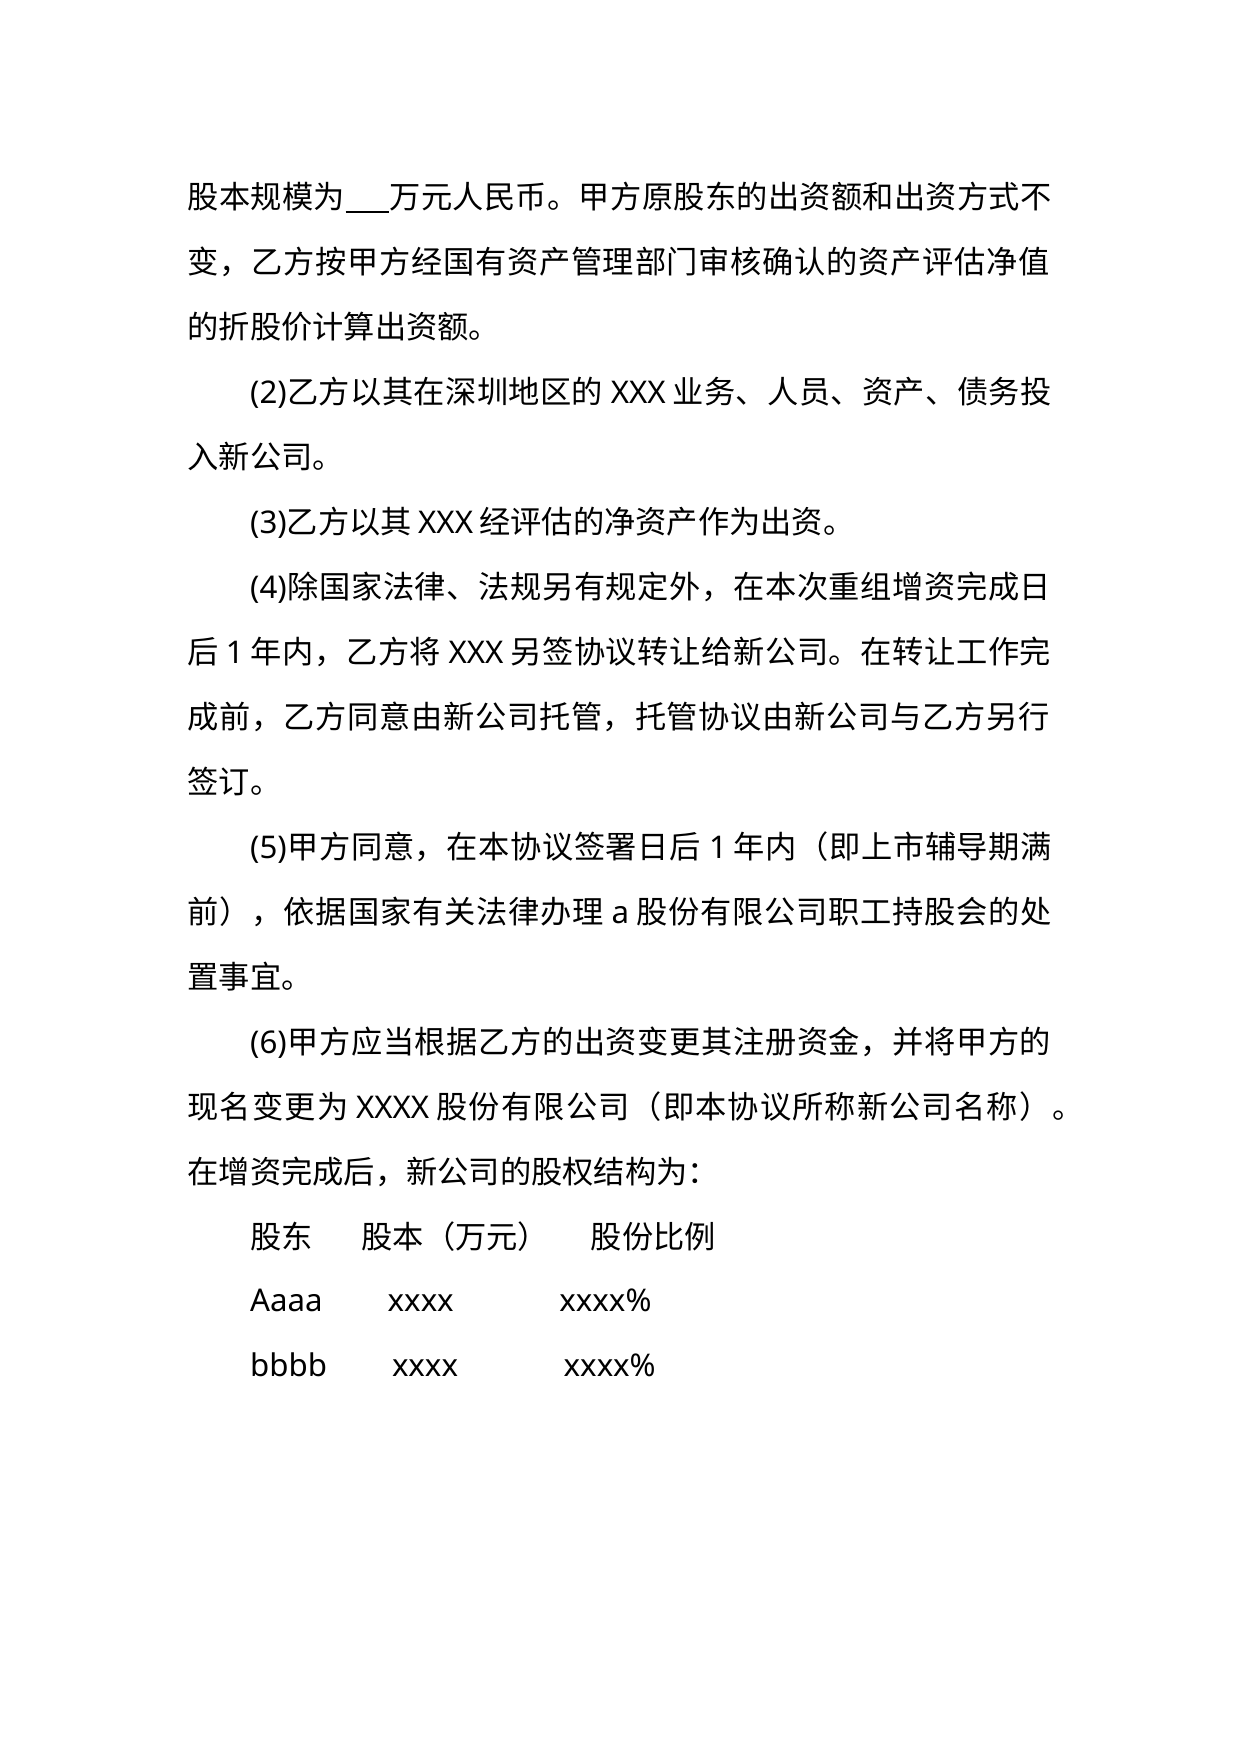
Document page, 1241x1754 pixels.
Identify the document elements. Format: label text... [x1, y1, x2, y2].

text 股东 股本（万元） 股份比例 [187, 1202, 1053, 1267]
text bbbb xxxx xxxx% [187, 1332, 1053, 1397]
text (4)除国家法律、法规另有规定外，在本次重组增资完成日后1年内，乙方将XXX另签协议转让给新公司。在转让工作完成前，乙方同意由新公司托管，托管协议由新公司与乙方另行签订。 [187, 552, 1053, 812]
text (5)甲方同意，在本协议签署日后1年内（即上市辅导期满前），依据国家有关法律办理a股份有限公司职工持股会的处置事宜。 [187, 812, 1053, 1007]
text Aaaa xxxx xxxx% [187, 1267, 1053, 1332]
text (2)乙方以其在深圳地区的XXX业务、人员、资产、债务投入新公司。 [187, 357, 1053, 487]
text (6)甲方应当根据乙方的出资变更其注册资金，并将甲方的现名变更为XXXX股份有限公司（即本协议所称新公司名称）。在增资完成后，新公司的股权结构为： [187, 1007, 1053, 1202]
text (3)乙方以其XXX经评估的净资产作为出资。 [187, 487, 1053, 552]
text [187, 162, 1053, 357]
